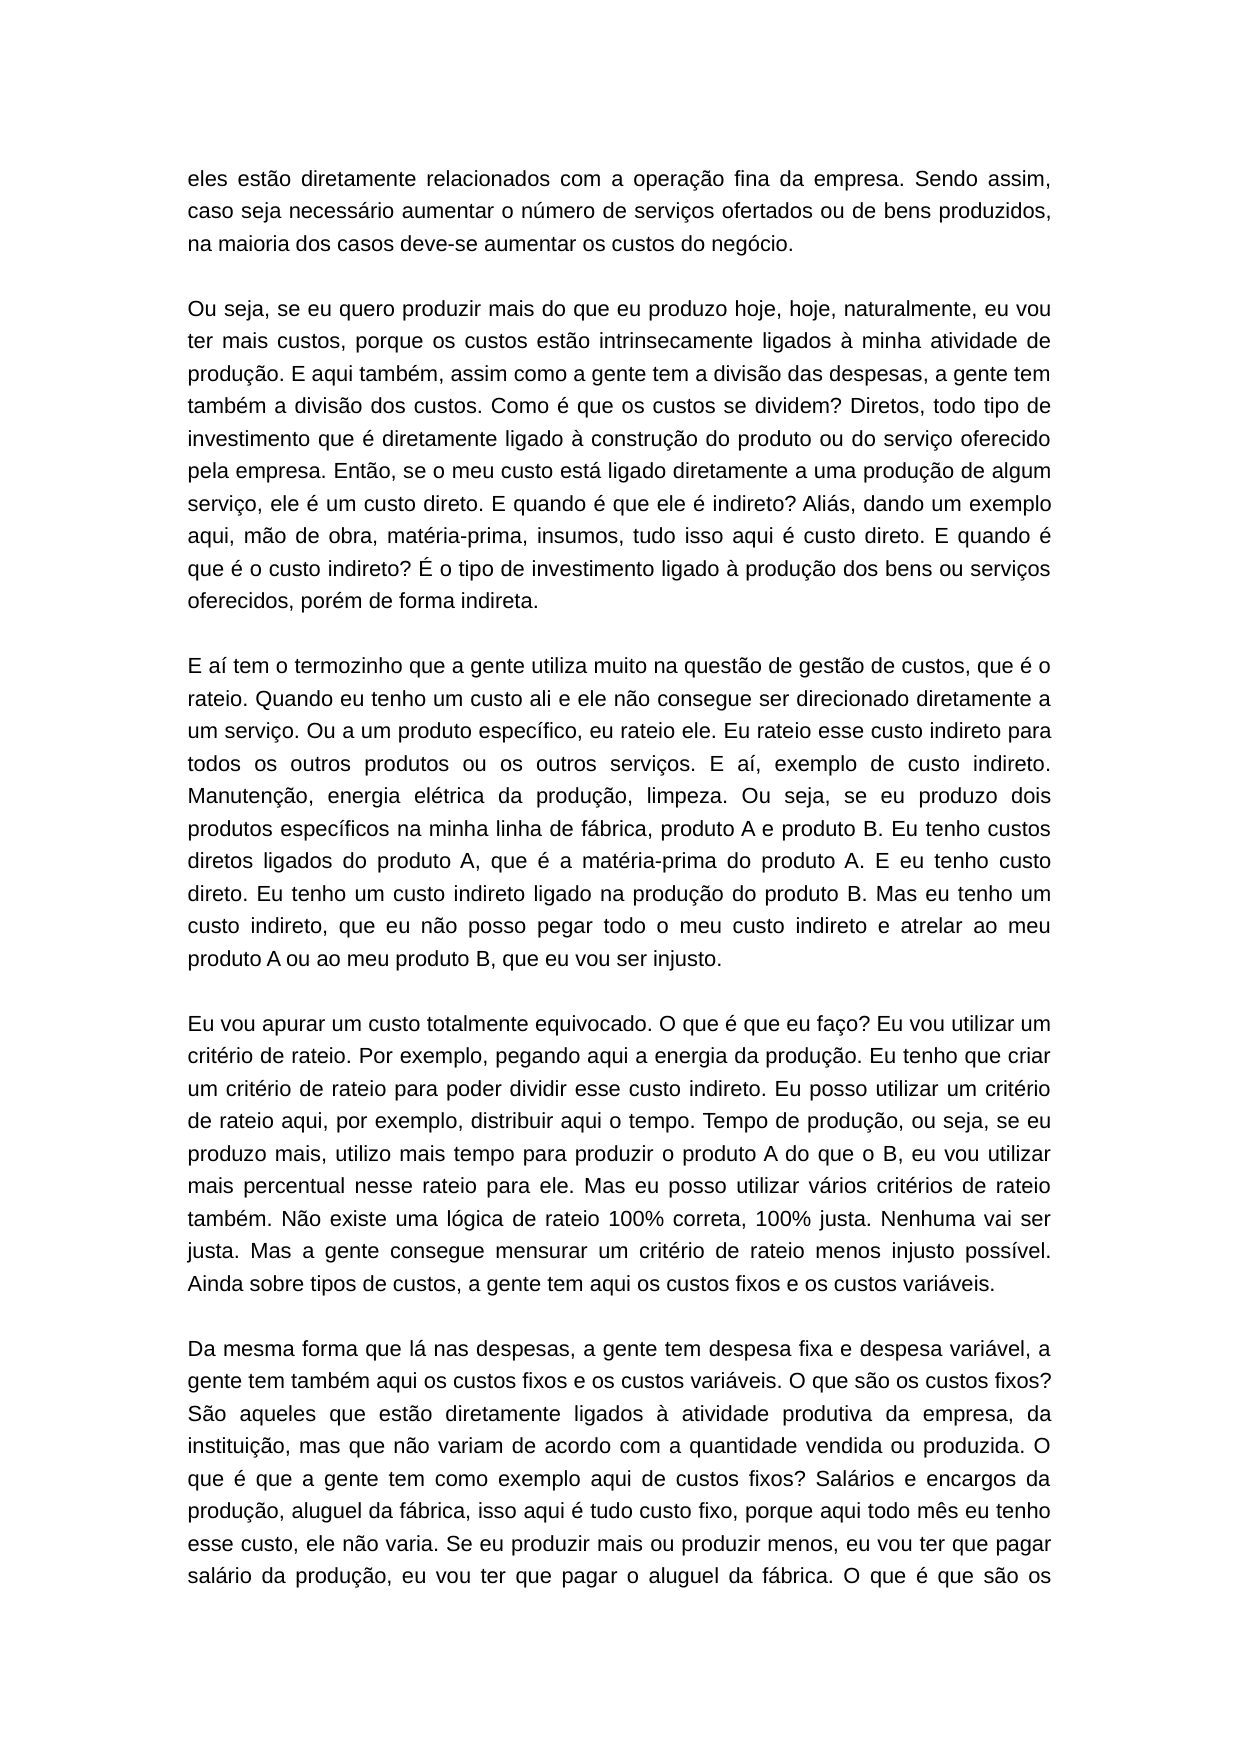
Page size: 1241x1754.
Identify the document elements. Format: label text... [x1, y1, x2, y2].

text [187, 162, 1053, 259]
text E aí tem o termozinho que a gente utiliza muito na questão de gestão de custos, que é o rateio. Quando eu tenho um custo ali e ele não consegue ser direcionado diretamente a um serviço. Ou a um produto específico, eu rateio ele. Eu rateio esse custo indireto para todos os outros produtos ou os outros serviços. E aí, exemplo de custo indireto. Manutenção, energia elétrica da produção, limpeza. Ou seja, se eu produzo dois produtos específicos na minha linha de fábrica, produto A e produto B. Eu tenho custos diretos ligados do produto A, que é a matéria-prima do produto A. E eu tenho custo direto. Eu tenho um custo indireto ligado na produção do produto B. Mas eu tenho um custo indireto, que eu não posso pegar todo o meu custo indireto e atrelar ao meu produto A ou ao meu produto B, que eu vou ser injusto. [187, 649, 1053, 974]
text Ou seja, se eu quero produzir mais do que eu produzo hoje, hoje, naturalmente, eu vou ter mais custos, porque os custos estão intrinsecamente ligados à minha atividade de produção. E aqui também, assim como a gente tem a divisão das despesas, a gente tem também a divisão dos custos. Como é que os custos se dividem? Diretos, todo tipo de investimento que é diretamente ligado à construção do produto ou do serviço oferecido pela empresa. Então, se o meu custo está ligado diretamente a uma produção de algum serviço, ele é um custo direto. E quando é que ele é indireto? Aliás, dando um exemplo aqui, mão de obra, matéria-prima, insumos, tudo isso aqui é custo direto. E quando é que é o custo indireto? É o tipo de investimento ligado à produção dos bens ou serviços oferecidos, porém de forma indireta. [187, 292, 1053, 617]
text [187, 1332, 1053, 1592]
text Eu vou apurar um custo totalmente equivocado. O que é que eu faço? Eu vou utilizar um critério de rateio. Por exemplo, pegando aqui a energia da produção. Eu tenho que criar um critério de rateio para poder dividir esse custo indireto. Eu posso utilizar um critério de rateio aqui, por exemplo, distribuir aqui o tempo. Tempo de produção, ou seja, se eu produzo mais, utilizo mais tempo para produzir o produto A do que o B, eu vou utilizar mais percentual nesse rateio para ele. Mas eu posso utilizar vários critérios de rateio também. Não existe uma lógica de rateio 100% correta, 100% justa. Nenhuma vai ser justa. Mas a gente consegue mensurar um critério de rateio menos injusto possível. Ainda sobre tipos de custos, a gente tem aqui os custos fixos e os custos variáveis. [187, 1007, 1053, 1299]
